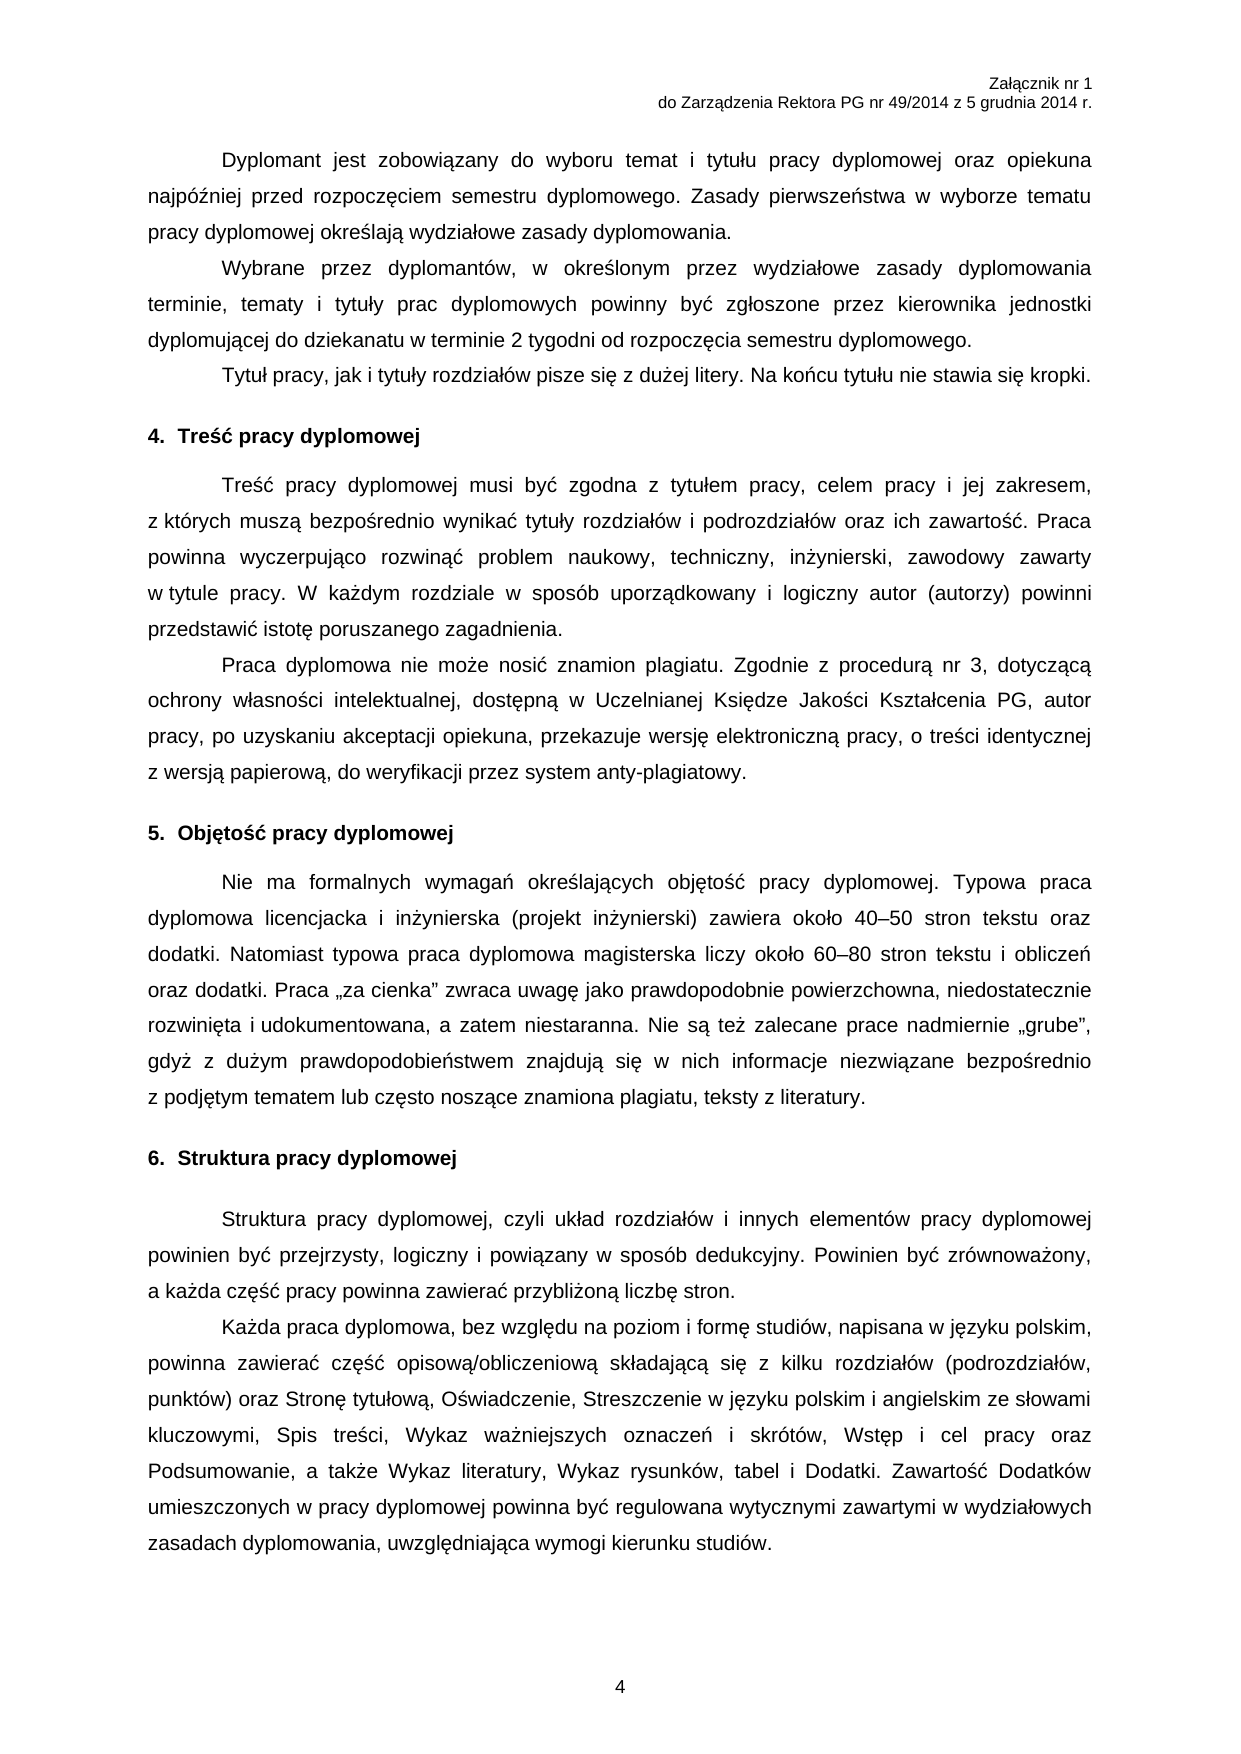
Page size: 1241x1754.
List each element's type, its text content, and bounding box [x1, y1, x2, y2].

list Każda praca dyplomowa, bez względu na poziom i formę studiów, napisana w języku polskim, powinna zawierać część opisową/obliczeniową składającą się z kilku rozdziałów (podrozdziałów, punktów) oraz Stronę tytułową, Oświadczenie, Streszczenie w języku polskim i angielskim ze słowami kluczowymi, Spis treści, Wykaz ważniejszych oznaczeń i skrótów, Wstęp i cel pracy oraz Podsumowanie, a także Wykaz literatury, Wykaz rysunków, tabel i Dodatki. Zawartość Dodatków umieszczonych w pracy dyplomowej powinna być regulowana wytycznymi zawartymi w wydziałowych zasadach dyplomowania, uwzględniająca wymogi kierunku studiów. [148, 1315, 1092, 1554]
text Dyplomant jest zobowiązany do wyboru temat i tytułu pracy dyplomowej oraz opiekuna najpóźniej przed rozpoczęciem semestru dyplomowego. Zasady pierwszeństwa w wyborze tematu pracy dyplomowej określają wydziałowe zasady dyplomowania. [148, 148, 1092, 243]
text Wybrane przez dyplomantów, w określonym przez wydziałowe zasady dyplomowania terminie, tematy i tytuły prac dyplomowych powinny być zgłoszone przez kierownika jednostki dyplomującej do dziekanatu w terminie 2 tygodni od rozpoczęcia semestru dyplomowego. [148, 256, 1092, 351]
text Treść pracy dyplomowej musi być zgodna z tytułem pracy, celem pracy i jej zakresem, z których muszą bezpośrednio wynikać tytuły rozdziałów i podrozdziałów oraz ich zawartość. Praca powinna wyczerpująco rozwinąć problem naukowy, techniczny, inżynierski, zawodowy zawarty w tytule pracy. W każdym rozdziale w sposób uporządkowany i logiczny autor (autorzy) powinni przedstawić istotę poruszanego zagadnienia. [148, 473, 1092, 640]
list Struktura pracy dyplomowej, czyli układ rozdziałów i innych elementów pracy dyplomowej powinien być przejrzysty, logiczny i powiązany w sposób dedukcyjny. Powinien być zrównoważony, a każda część pracy powinna zawierać przybliżoną liczbę stron. [148, 1207, 1092, 1303]
text Nie ma formalnych wymagań określających objętość pracy dyplomowej. Typowa praca dyplomowa licencjacka i inżynierska (projekt inżynierski) zawiera około 40–50 stron tekstu oraz dodatki. Natomiast typowa praca dyplomowa magisterska liczy około 60–80 stron tekstu i obliczeń oraz dodatki. Praca „za cienka” zwraca uwagę jako prawdopodobnie powierzchowna, niedostatecznie rozwinięta i udokumentowana, a zatem niestaranna. Nie są też zalecane prace nadmiernie „grube”, gdyż z dużym prawdopodobieństwem znajdują się w nich informacje niezwiązane bezpośrednio z podjętym tematem lub często noszące znamiona plagiatu, teksty z literatury. [148, 869, 1092, 1109]
list Treść pracy dyplomowej [148, 424, 1092, 448]
text Tytuł pracy, jak i tytuły rozdziałów pisze się z dużej litery. Na końcu tytułu nie stawia się kropki. [148, 363, 1092, 387]
list Objętość pracy dyplomowej [148, 821, 1092, 845]
list Praca dyplomowa nie może nosić znamion plagiatu. Zgodnie z procedurą nr 3, dotyczącą ochrony własności intelektualnej, dostępną w Uczelnianej Księdze Jakości Kształcenia PG, autor pracy, po uzyskaniu akceptacji opiekuna, przekazuje wersję elektroniczną pracy, o treści identycznej z wersją papierową, do weryfikacji przez system anty-plagiatowy. [148, 652, 1092, 784]
list Struktura pracy dyplomowej [148, 1146, 1092, 1170]
